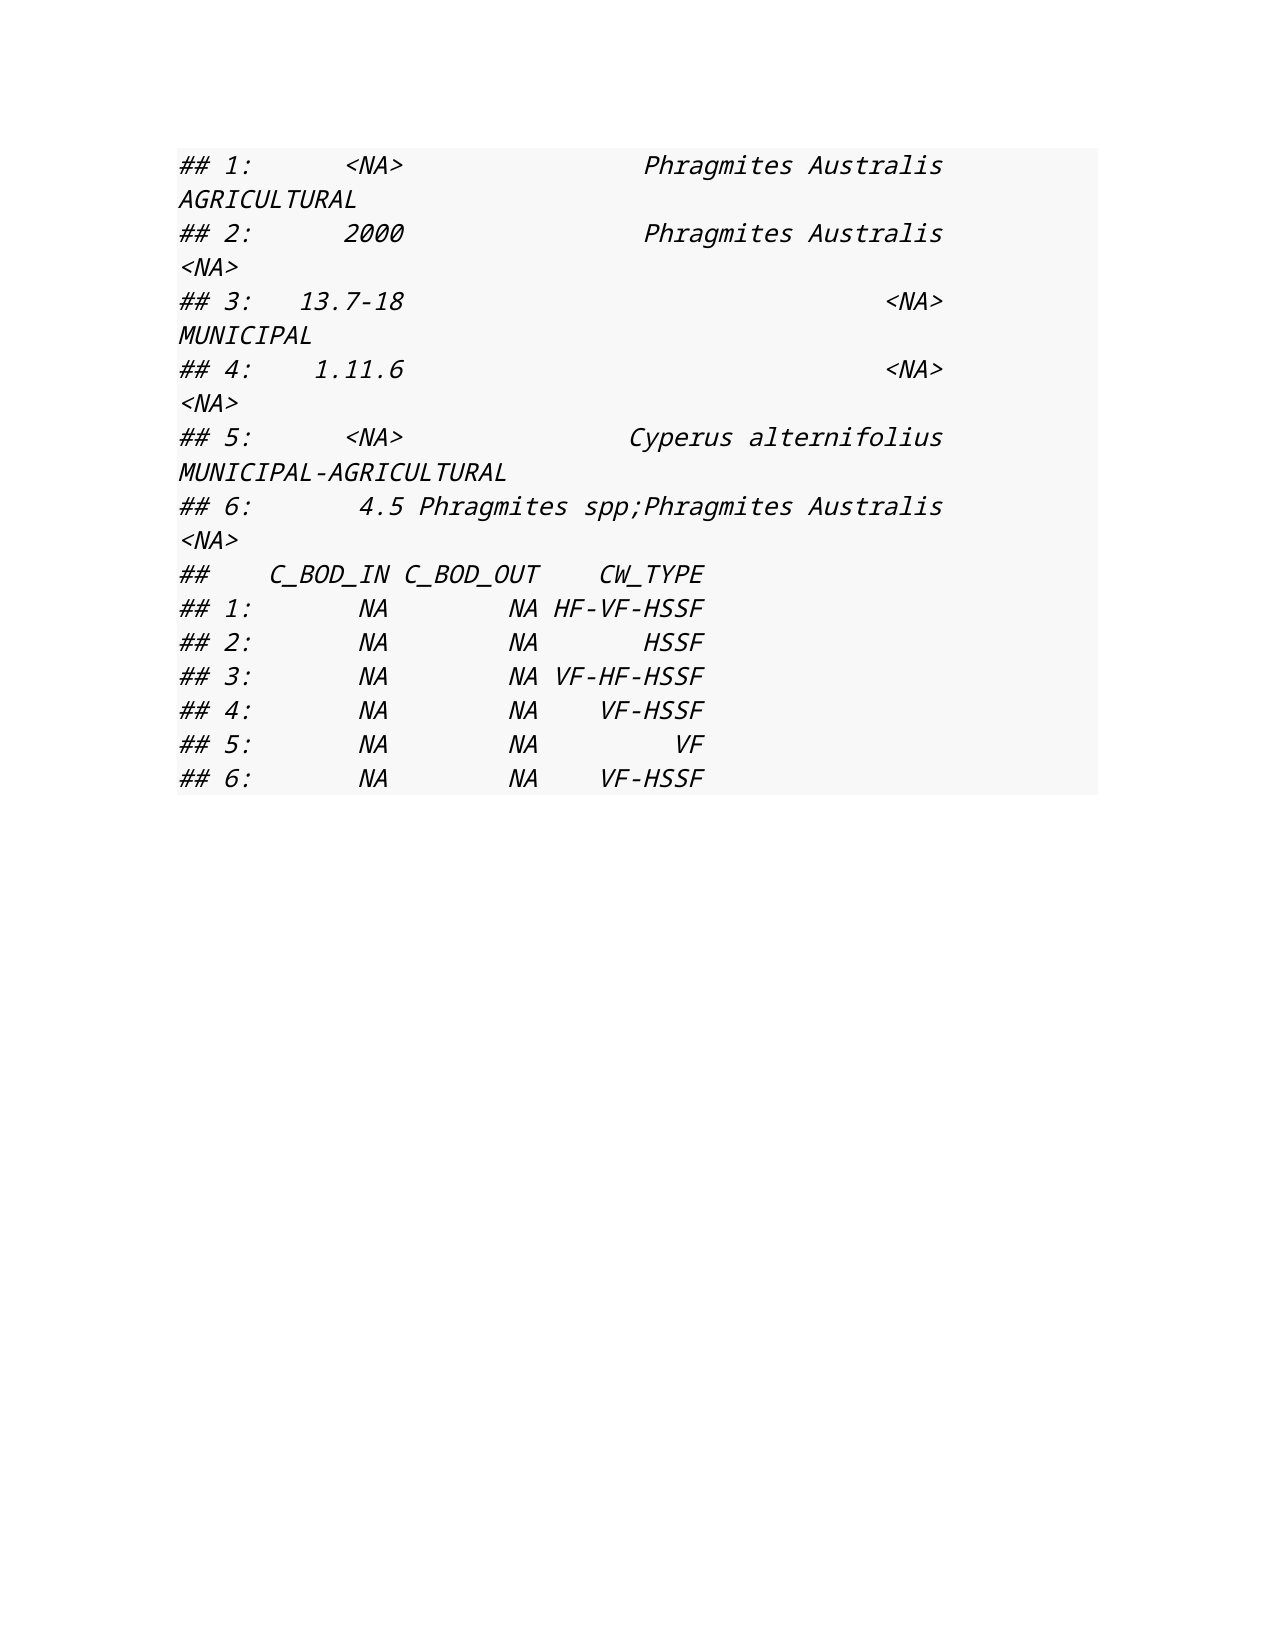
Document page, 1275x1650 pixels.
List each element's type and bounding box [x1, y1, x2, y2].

text [177, 148, 1098, 795]
